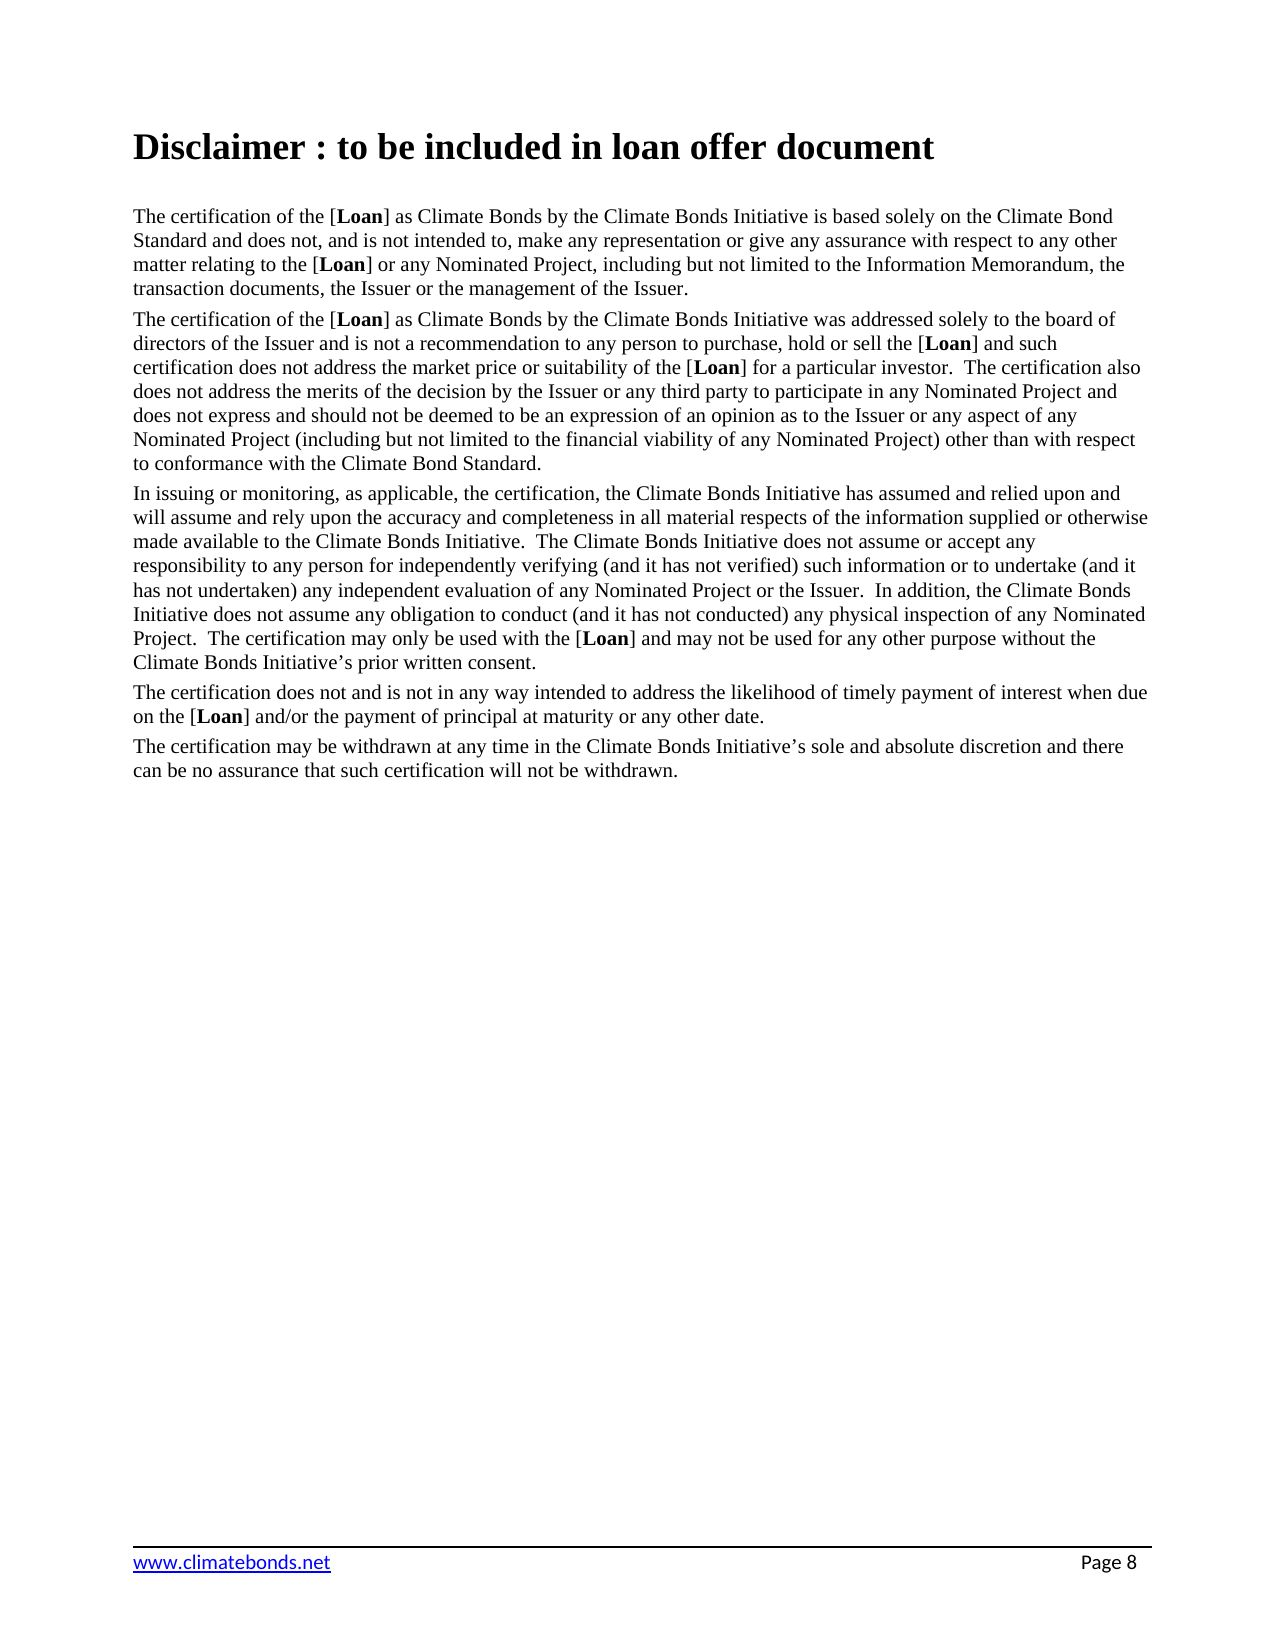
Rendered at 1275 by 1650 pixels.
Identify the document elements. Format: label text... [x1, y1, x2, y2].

text In issuing or monitoring, as applicable, the certification, the Climate Bonds Initiative has assumed and relied upon and will assume and rely upon the accuracy and completeness in all material respects of the information supplied or otherwise made available to the Climate Bonds Initiative. The Climate Bonds Initiative does not assume or accept any responsibility to any person for independently verifying (and it has not verified) such information or to undertake (and it has not undertaken) any independent evaluation of any Nominated Project or the Issuer. In addition, the Climate Bonds Initiative does not assume any obligation to conduct (and it has not conducted) any physical inspection of any Nominated Project. The certification may only be used with the [Loan] and may not be used for any other purpose without the Climate Bonds Initiative’s prior written consent. [133, 481, 1152, 674]
text The certification does not and is not in any way intended to address the likelihood of timely payment of interest when due on the [Loan] and/or the payment of principal at maturity or any other date. [133, 680, 1152, 728]
text Disclaimer : to be included in loan offer document [133, 124, 1152, 167]
text The certification may be withdrawn at any time in the Climate Bonds Initiative’s sole and absolute discretion and there can be no assurance that such certification will not be withdrawn. [133, 734, 1152, 782]
text The certification of the [Loan] as Climate Bonds by the Climate Bonds Initiative was addressed solely to the board of directors of the Issuer and is not a recommendation to any person to purchase, hold or sell the [Loan] and such certification does not address the market price or suitability of the [Loan] for a particular investor. The certification also does not address the merits of the decision by the Issuer or any third party to participate in any Nominated Project and does not express and should not be deemed to be an expression of an opinion as to the Issuer or any aspect of any Nominated Project (including but not limited to the financial viability of any Nominated Project) other than with respect to conformance with the Climate Bond Standard. [133, 307, 1152, 475]
text The certification of the [Loan] as Climate Bonds by the Climate Bonds Initiative is based solely on the Climate Bond Standard and does not, and is not intended to, make any representation or give any assurance with respect to any other matter relating to the [Loan] or any Nominated Project, including but not limited to the Information Memorandum, the transaction documents, the Issuer or the management of the Issuer. [133, 204, 1152, 300]
